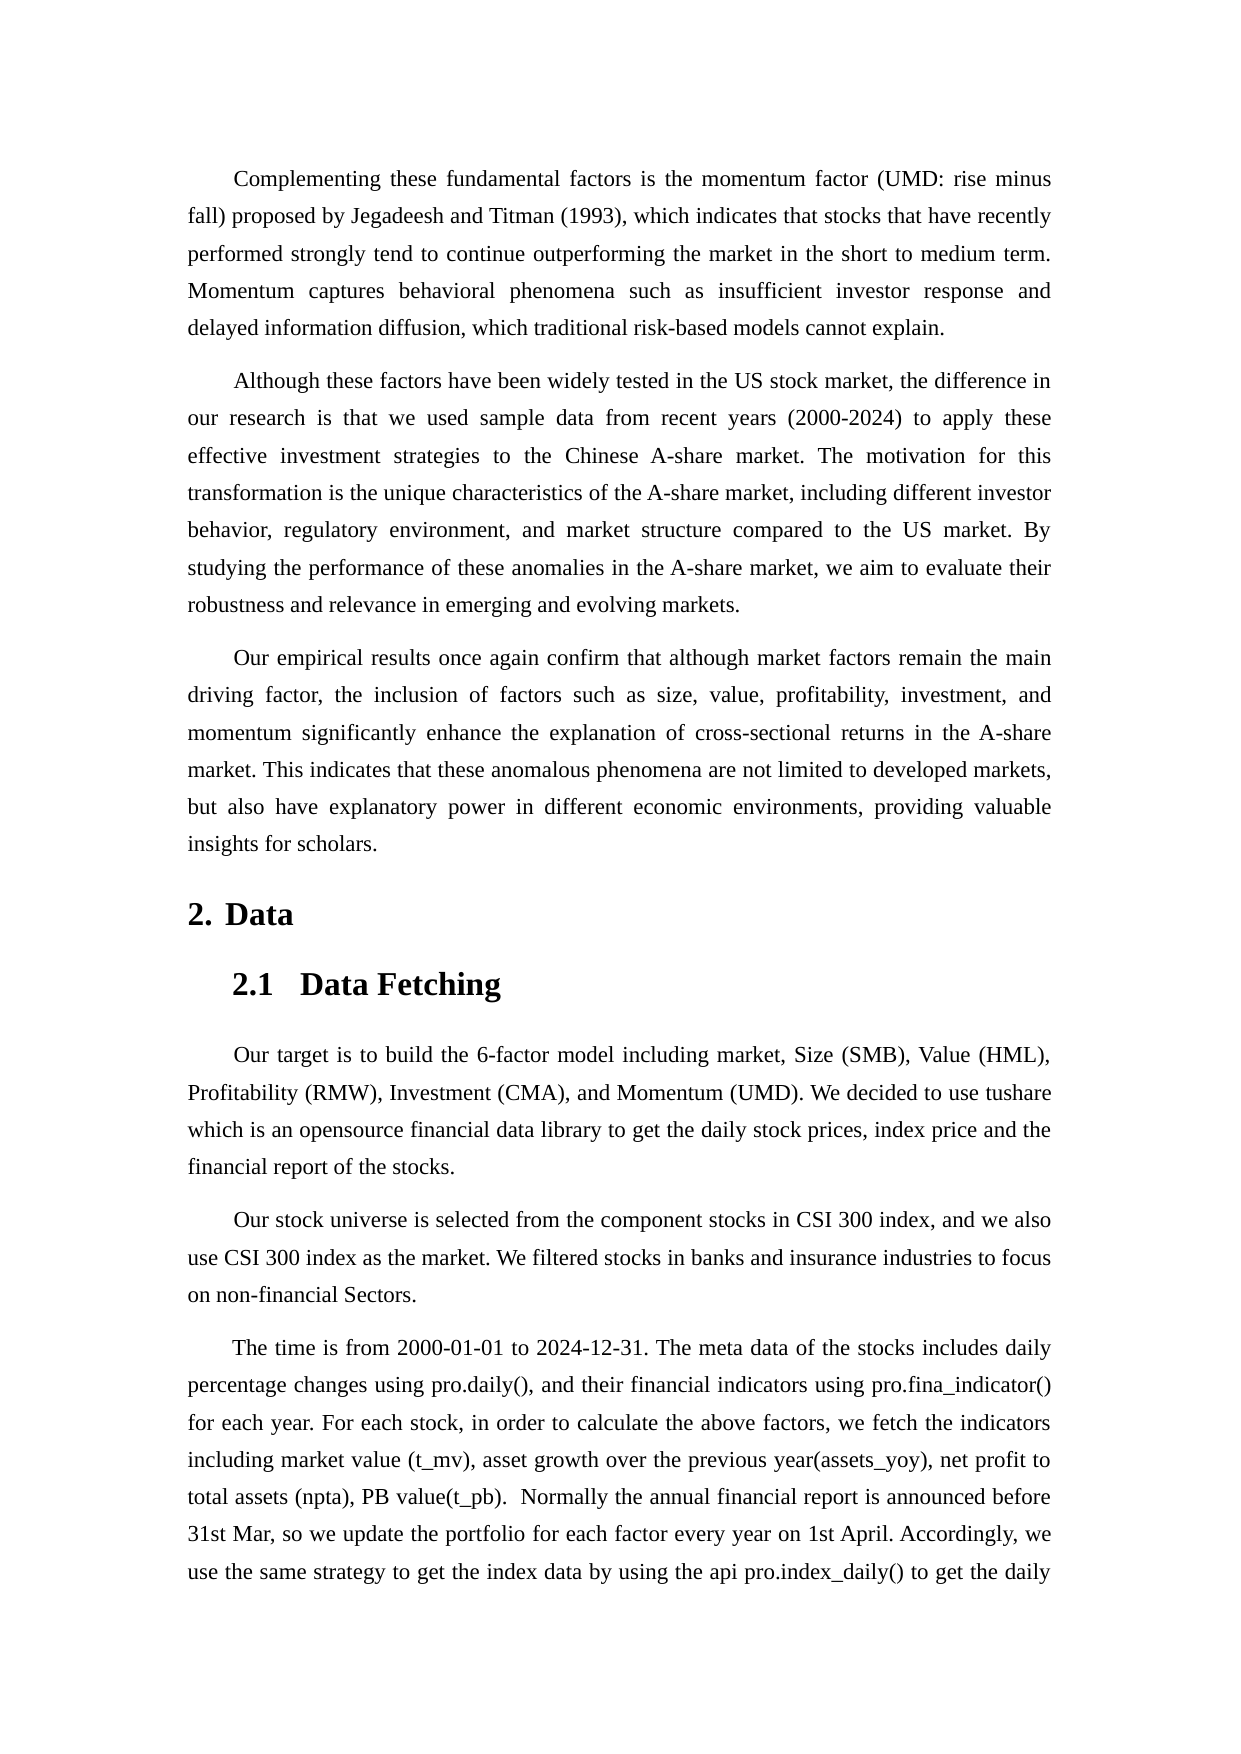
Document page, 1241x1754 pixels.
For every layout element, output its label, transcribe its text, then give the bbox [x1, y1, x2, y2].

list Data Fetching [232, 951, 1053, 1016]
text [187, 1331, 1053, 1587]
list Data [187, 880, 1053, 945]
text Our stock universe is selected from the component stocks in CSI 300 index, and we also use CSI 300 index as the market. We filtered stocks in banks and insurance industries to focus on non-financial Sectors. [187, 1203, 1053, 1311]
text Complementing these fundamental factors is the momentum factor (UMD: rise minus fall) proposed by Jegadeesh and Titman (1993), which indicates that stocks that have recently performed strongly tend to continue outperforming the market in the short to medium term. Momentum captures behavioral phenomena such as insufficient investor response and delayed information diffusion, which traditional risk-based models cannot explain. [187, 162, 1053, 344]
text Although these factors have been widely tested in the US stock market, the difference in our research is that we used sample data from recent years (2000-2024) to apply these effective investment strategies to the Chinese A-share market. The motivation for this transformation is the unique characteristics of the A-share market, including different investor behavior, regulatory environment, and market structure compared to the US market. By studying the performance of these anomalies in the A-share market, we aim to evaluate their robustness and relevance in emerging and evolving markets. [187, 364, 1053, 620]
text Our empirical results once again confirm that although market factors remain the main driving factor, the inclusion of factors such as size, value, profitability, investment, and momentum significantly enhance the explanation of cross-sectional returns in the A-share market. This indicates that these anomalous phenomena are not limited to developed markets, but also have explanatory power in different economic environments, providing valuable insights for scholars. [187, 641, 1053, 860]
text Our target is to build the 6-factor model including market, Size (SMB), Value (HML), Profitability (RMW), Investment (CMA), and Momentum (UMD). We decided to use tushare which is an opensource financial data library to get the daily stock prices, index price and the financial report of the stocks. [187, 1038, 1053, 1183]
